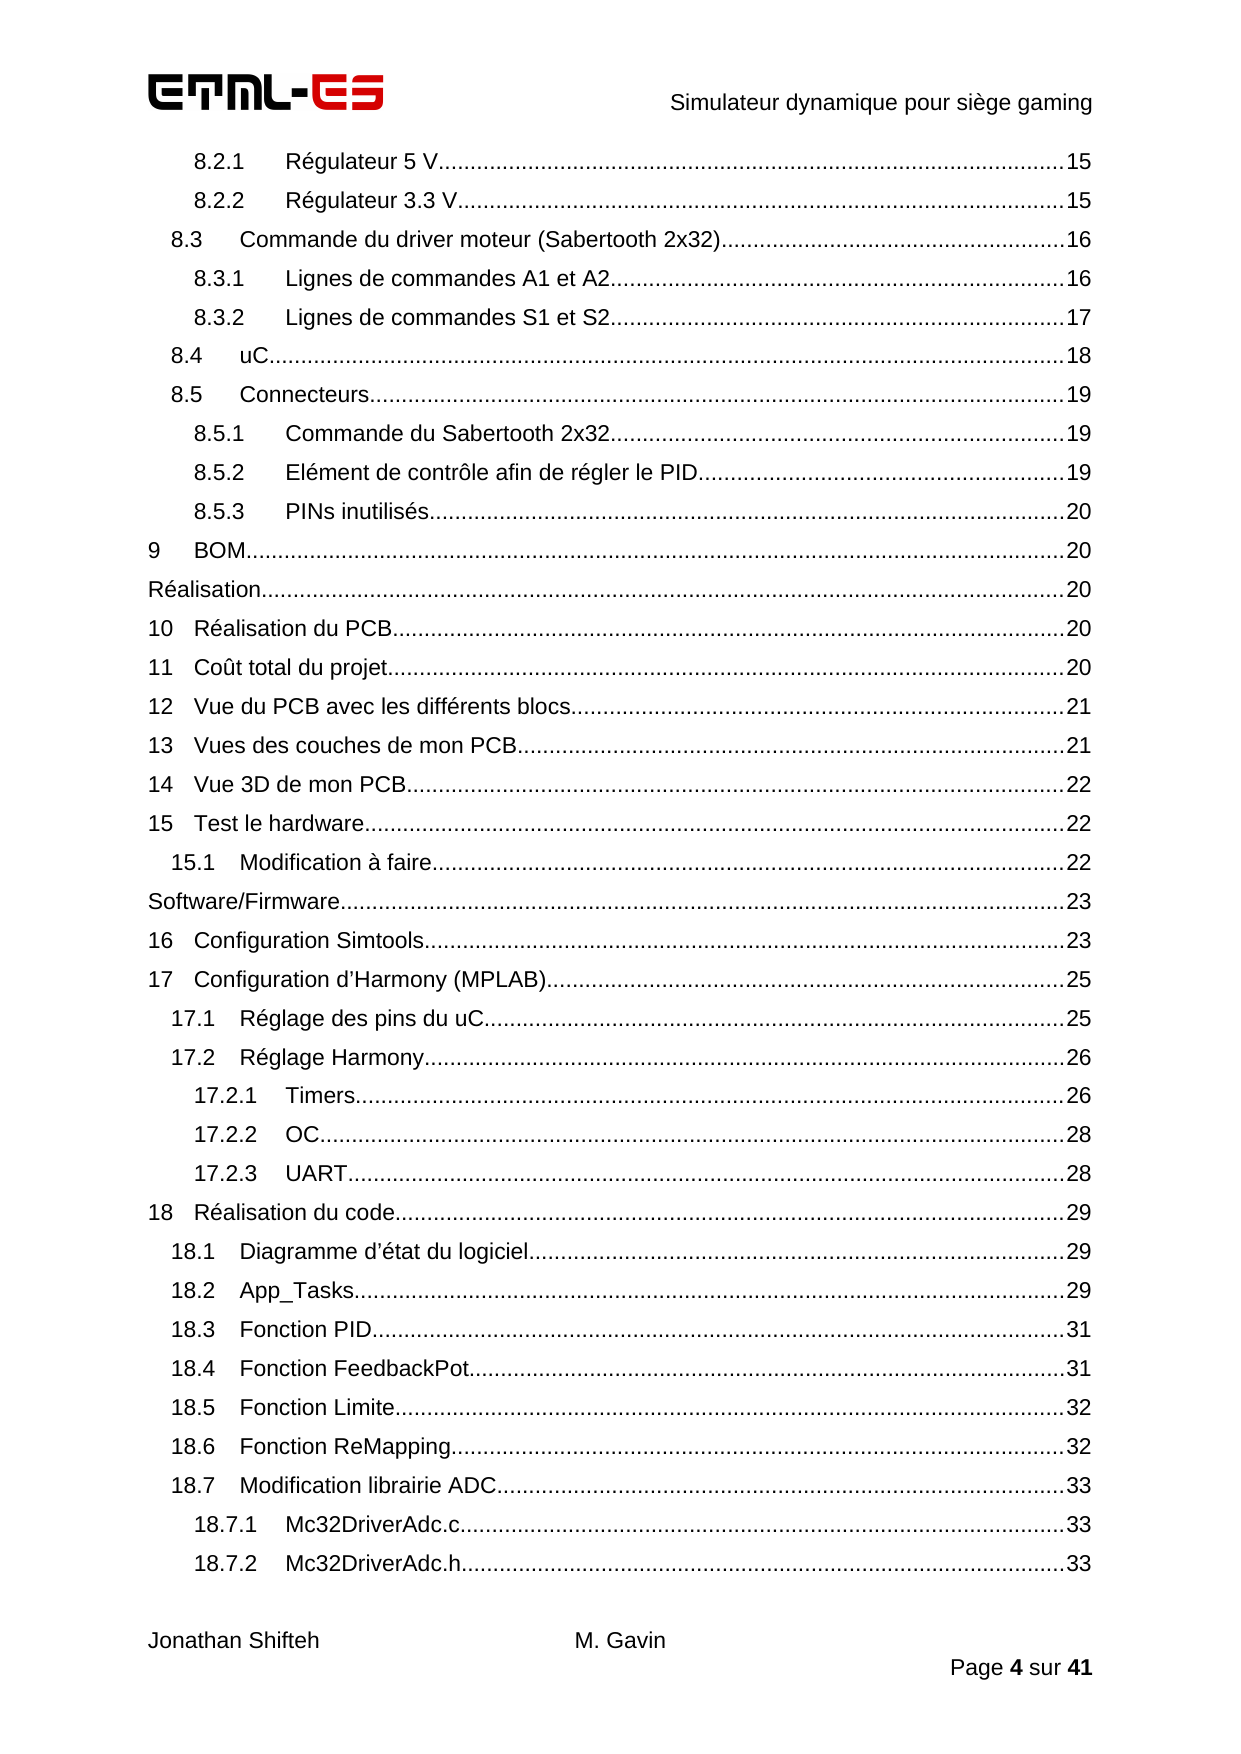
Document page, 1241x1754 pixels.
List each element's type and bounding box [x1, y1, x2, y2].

picture [147, 73, 384, 111]
